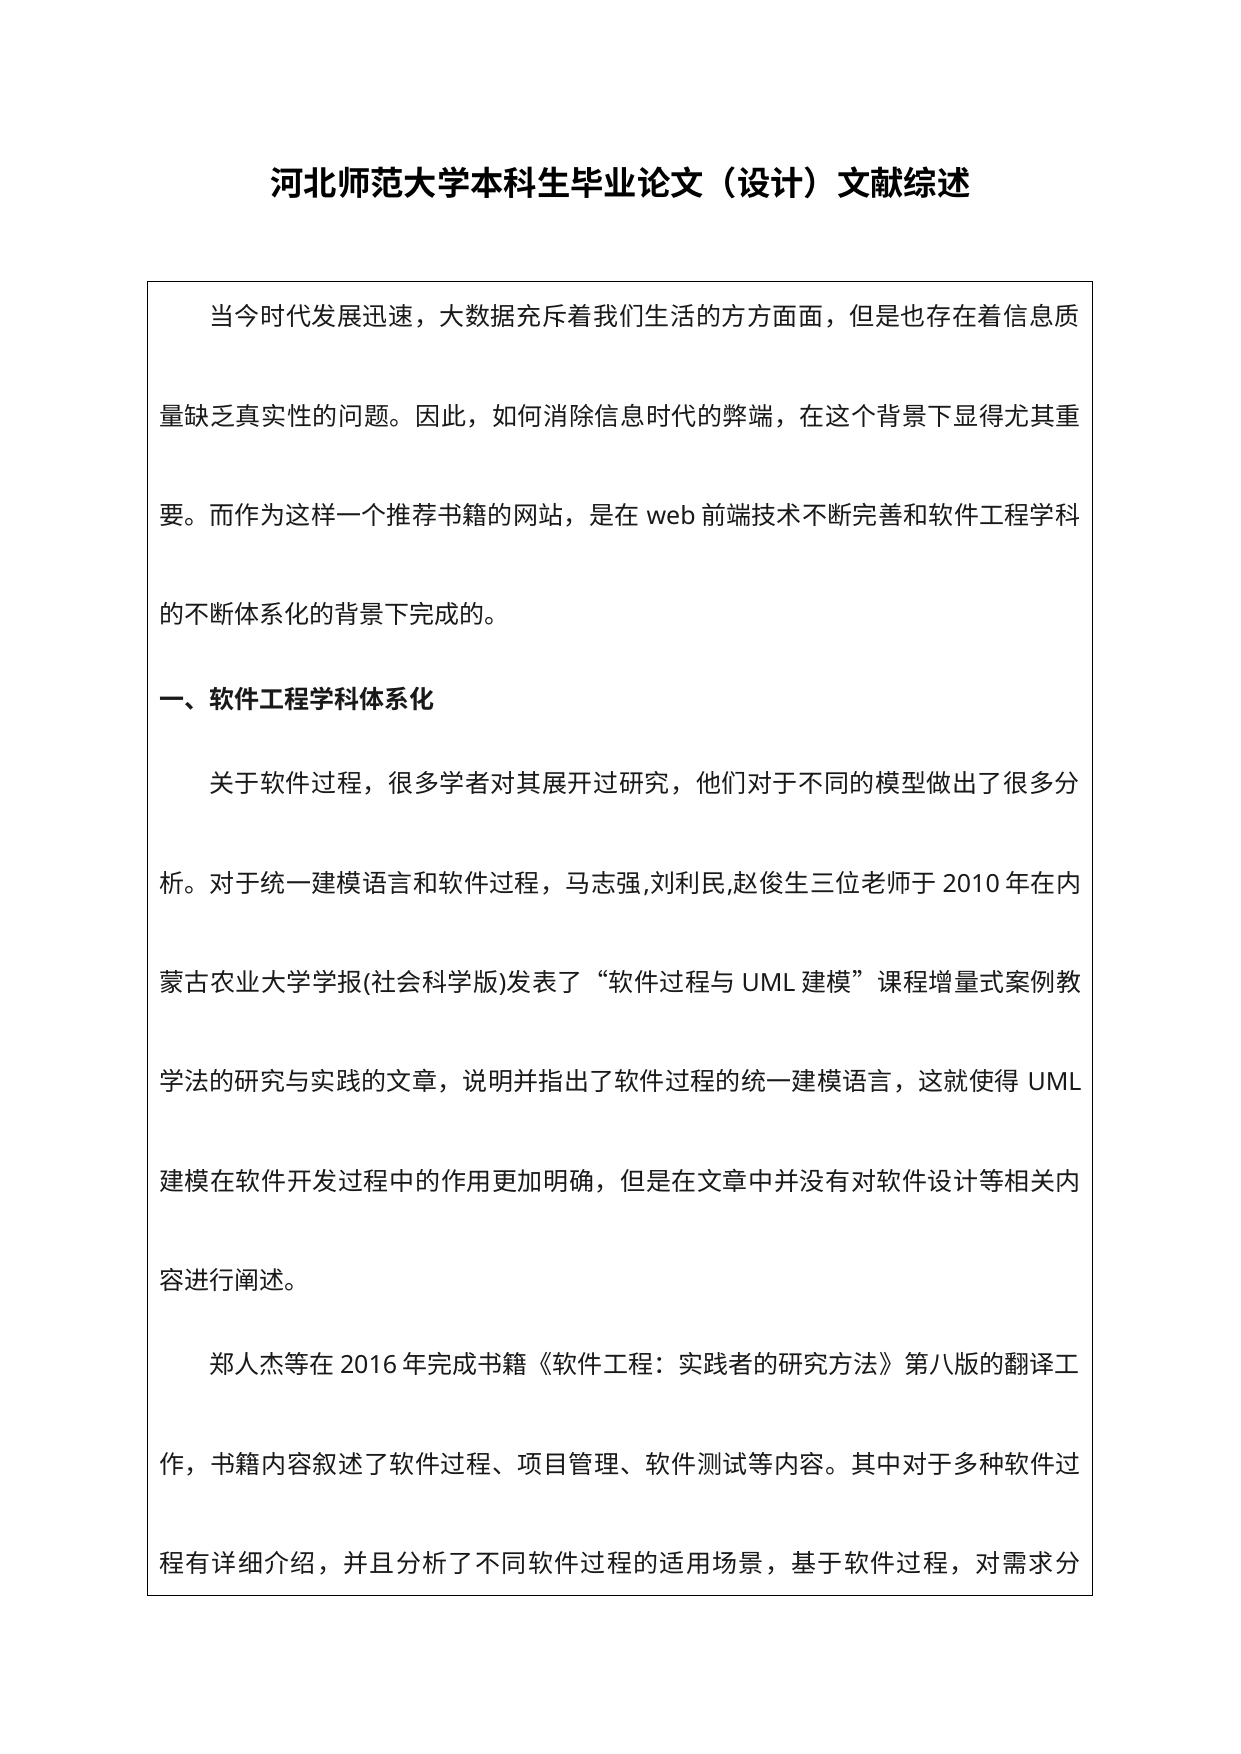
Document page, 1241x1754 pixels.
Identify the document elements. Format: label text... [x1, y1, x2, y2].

text 河北师范大学本科生毕业论文（设计）文献综述 [148, 148, 1093, 214]
